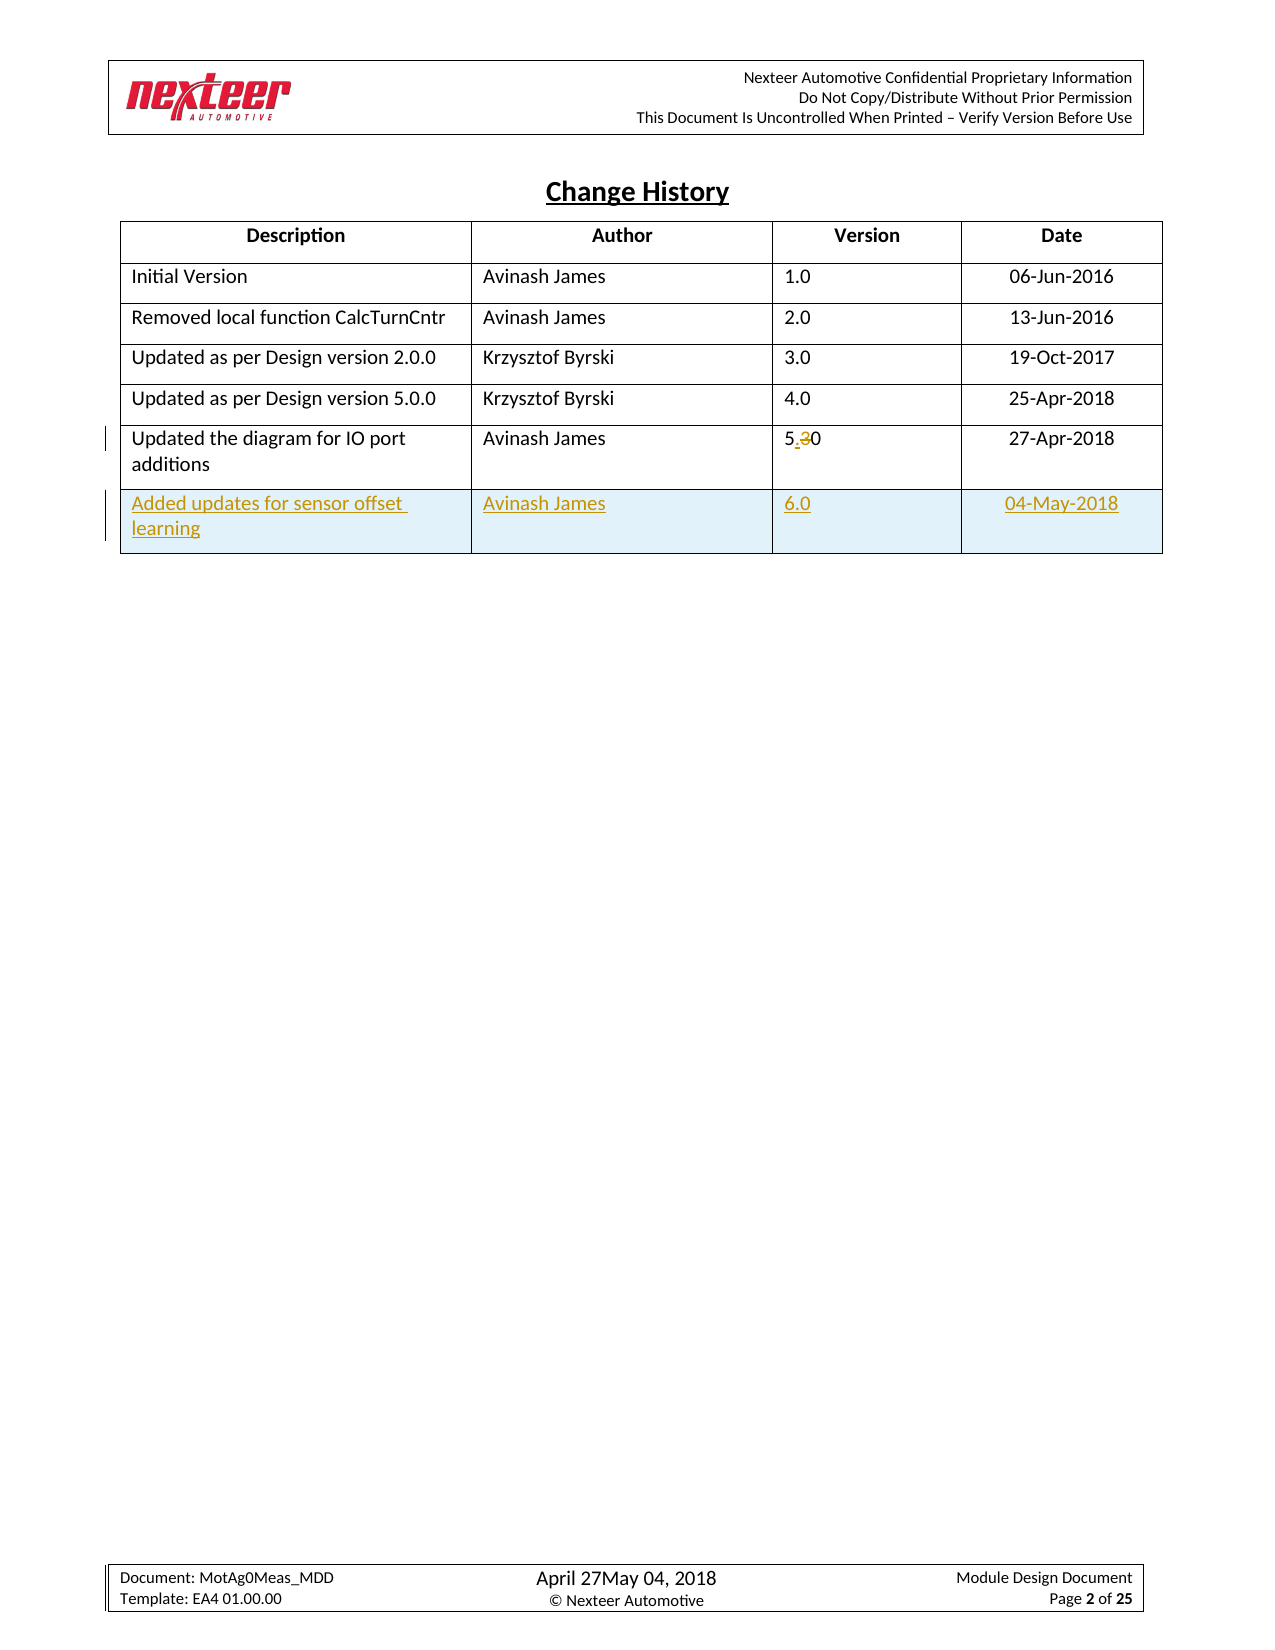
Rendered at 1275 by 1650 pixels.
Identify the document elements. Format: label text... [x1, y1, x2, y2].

table_header Date [962, 222, 1162, 262]
table_cell 1.0 [773, 264, 961, 303]
table_cell 13-Jun-2016 [962, 304, 1162, 343]
text Saginaw, MI, USAChange History [120, 173, 1155, 208]
table_header Author [472, 222, 772, 262]
table_cell Avinash James [472, 264, 772, 303]
table_cell Updated as per Design version 2.0.0 [121, 345, 471, 384]
table_cell Initial Version [121, 264, 471, 303]
table_cell Avinash James [472, 426, 772, 489]
table_cell Krzysztof Byrski [472, 345, 772, 384]
table_cell 4.0 [773, 385, 961, 424]
table_cell 25-Apr-2018 [962, 385, 1162, 424]
table_cell Updated as per Design version 5.0.0 [121, 385, 471, 424]
table_cell 50 [773, 426, 961, 489]
table_cell 2.0 [773, 304, 961, 343]
table_cell Krzysztof Byrski [472, 385, 772, 424]
table_header Description [121, 222, 471, 262]
table_cell 06-Jun-2016 [962, 264, 1162, 303]
table_cell 27-Apr-2018 [962, 426, 1162, 489]
table_cell Removed local function CalcTurnCntr [121, 304, 471, 343]
table_cell Avinash James [472, 304, 772, 343]
table_cell Updated the diagram for IO port additions [121, 426, 471, 489]
picture [120, 61, 296, 134]
table_cell 19-Oct-2017 [962, 345, 1162, 384]
table_cell 3.0 [773, 345, 961, 384]
table_header Version [773, 222, 961, 262]
